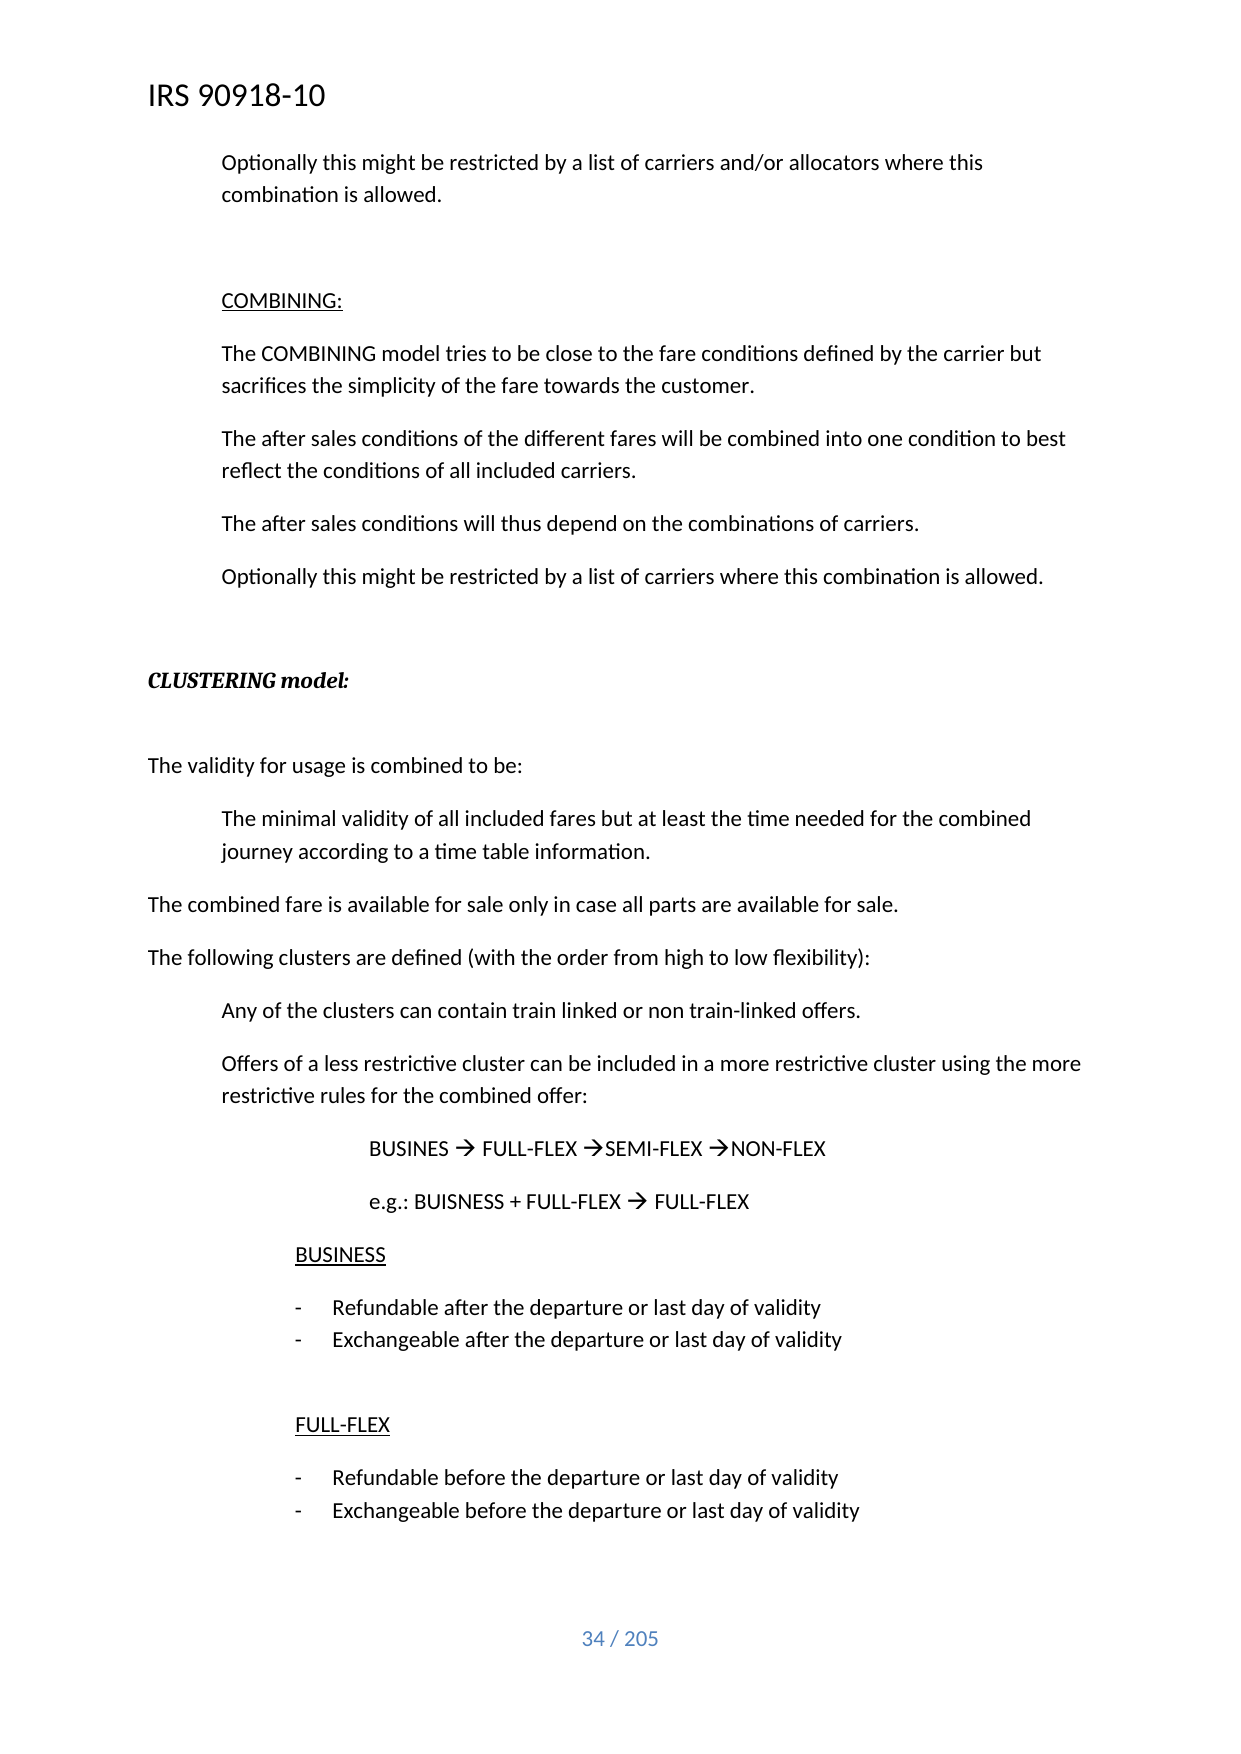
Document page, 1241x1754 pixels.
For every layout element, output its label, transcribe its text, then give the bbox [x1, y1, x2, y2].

text Any of the clusters can contain train linked or non train-linked offers. [148, 996, 1093, 1024]
text The after sales conditions of the different fares will be combined into one condition to best reflect the conditions of all included carriers. [221, 424, 1093, 484]
list Exchangeable before the departure or last day of validity [294, 1496, 1093, 1524]
list Exchangeable after the departure or last day of validity [294, 1325, 1093, 1353]
text The COMBINING model tries to be close to the fare conditions defined by the carrier but sacrifices the simplicity of the fare towards the customer. [221, 339, 1093, 399]
text Optionally this might be restricted by a list of carriers and/or allocators where this combination is allowed. [221, 148, 1093, 208]
text The following clusters are defined (with the order from high to low flexibility): [148, 943, 1093, 971]
text COMBINING: [221, 286, 1093, 314]
text The after sales conditions will thus depend on the combinations of carriers. [221, 509, 1093, 537]
subtitle CLUSTERING model: [148, 668, 1093, 695]
text The minimal validity of all included fares but at least the time needed for the combined journey according to a time table information. [221, 804, 1093, 865]
text FULL-FLEX [148, 1411, 1093, 1438]
list Refundable after the departure or last day of validity [294, 1293, 1093, 1321]
text The combined fare is available for sale only in case all parts are available for sale. [148, 890, 1093, 918]
text The validity for usage is combined to be: [148, 752, 1093, 779]
text Offers of a less restrictive cluster can be included in a more restrictive cluster using the more restrictive rules for the combined offer: [221, 1049, 1093, 1109]
list Refundable before the departure or last day of validity [294, 1463, 1093, 1492]
text BUSINES FULL-FLEX SEMI-FLEX NON-FLEX [295, 1134, 1093, 1162]
text e.g.: BUISNESS + FULL-FLEX FULL-FLEX [148, 1187, 1093, 1215]
text Optionally this might be restricted by a list of carriers where this combination is allowed. [221, 562, 1093, 590]
text BUSINESS [221, 1240, 1093, 1268]
